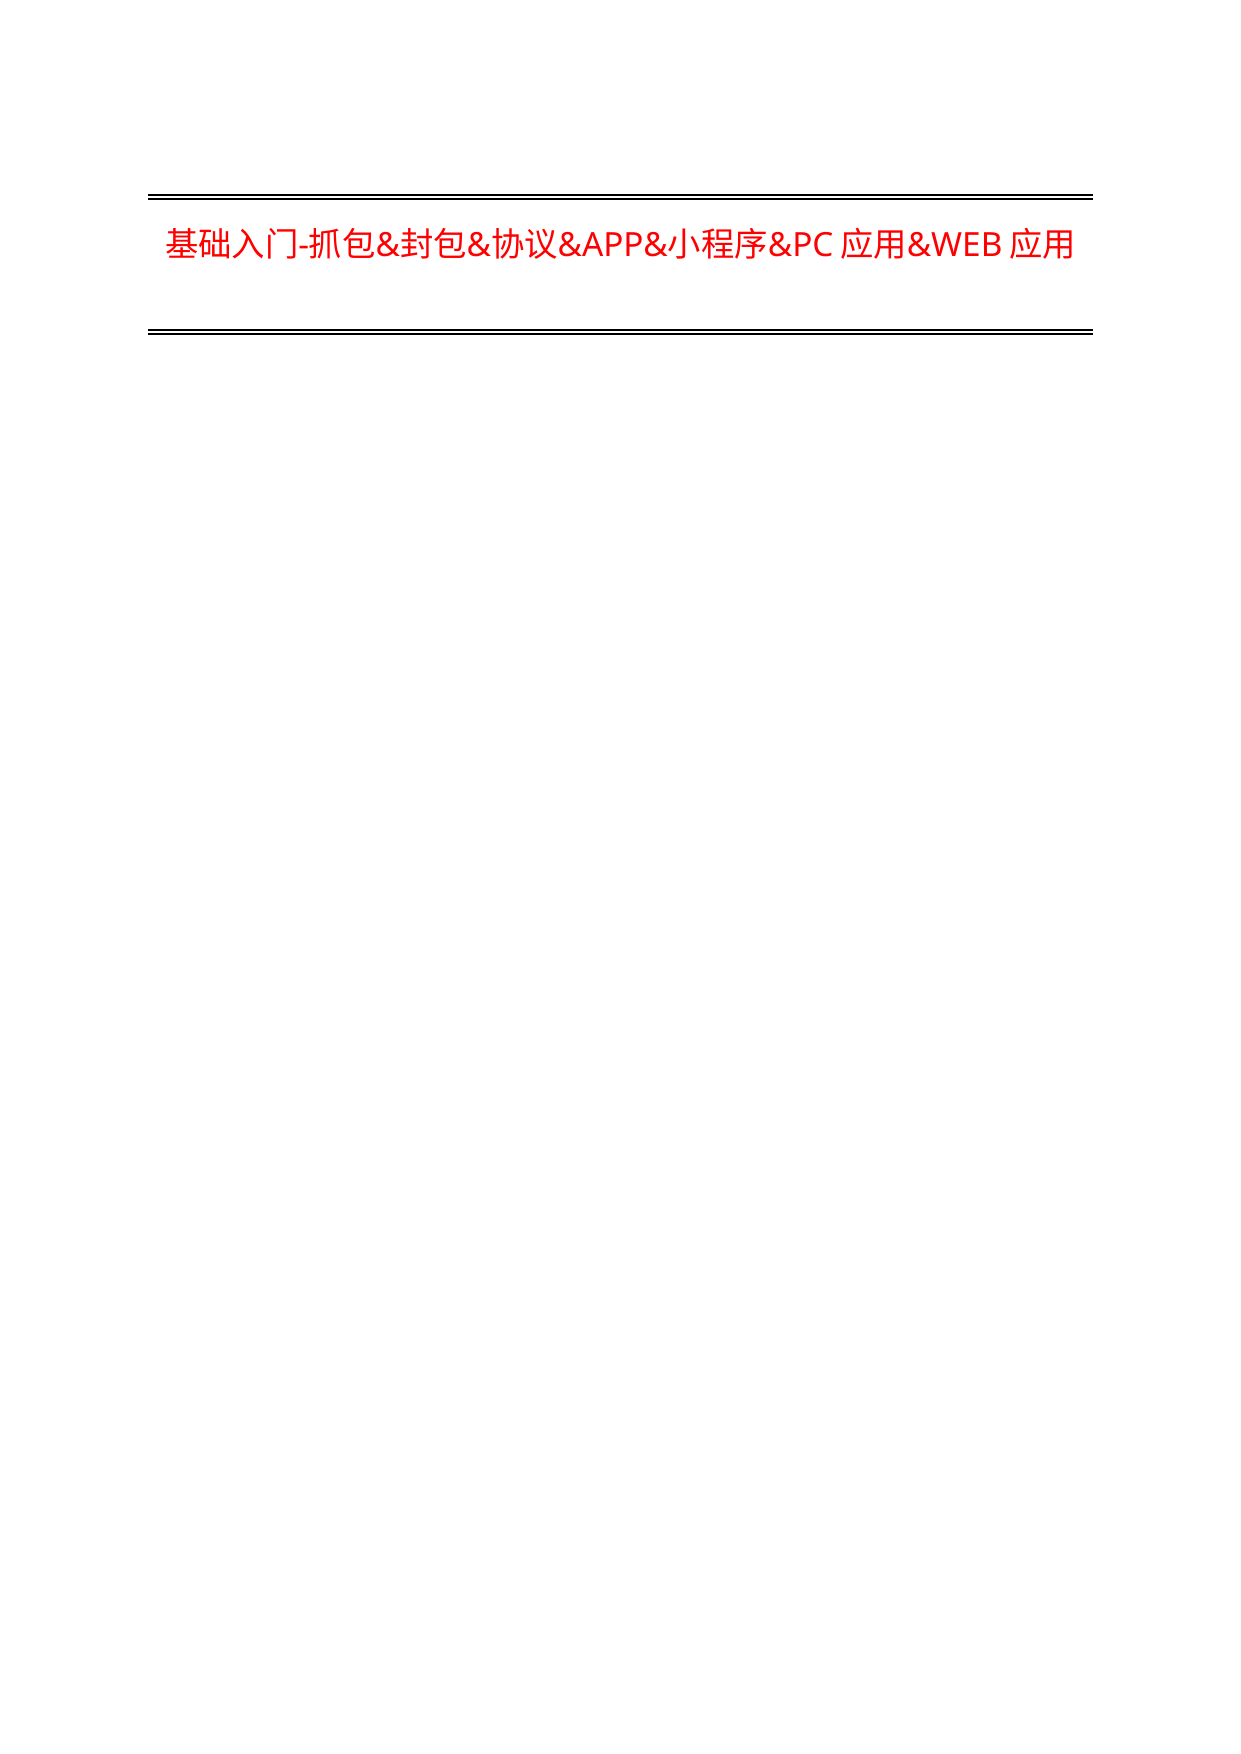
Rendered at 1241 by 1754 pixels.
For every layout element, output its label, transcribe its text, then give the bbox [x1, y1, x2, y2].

text 基础入门-抓包&封包&协议&APP&小程序&PC应用&WEB应用 [148, 218, 1093, 267]
